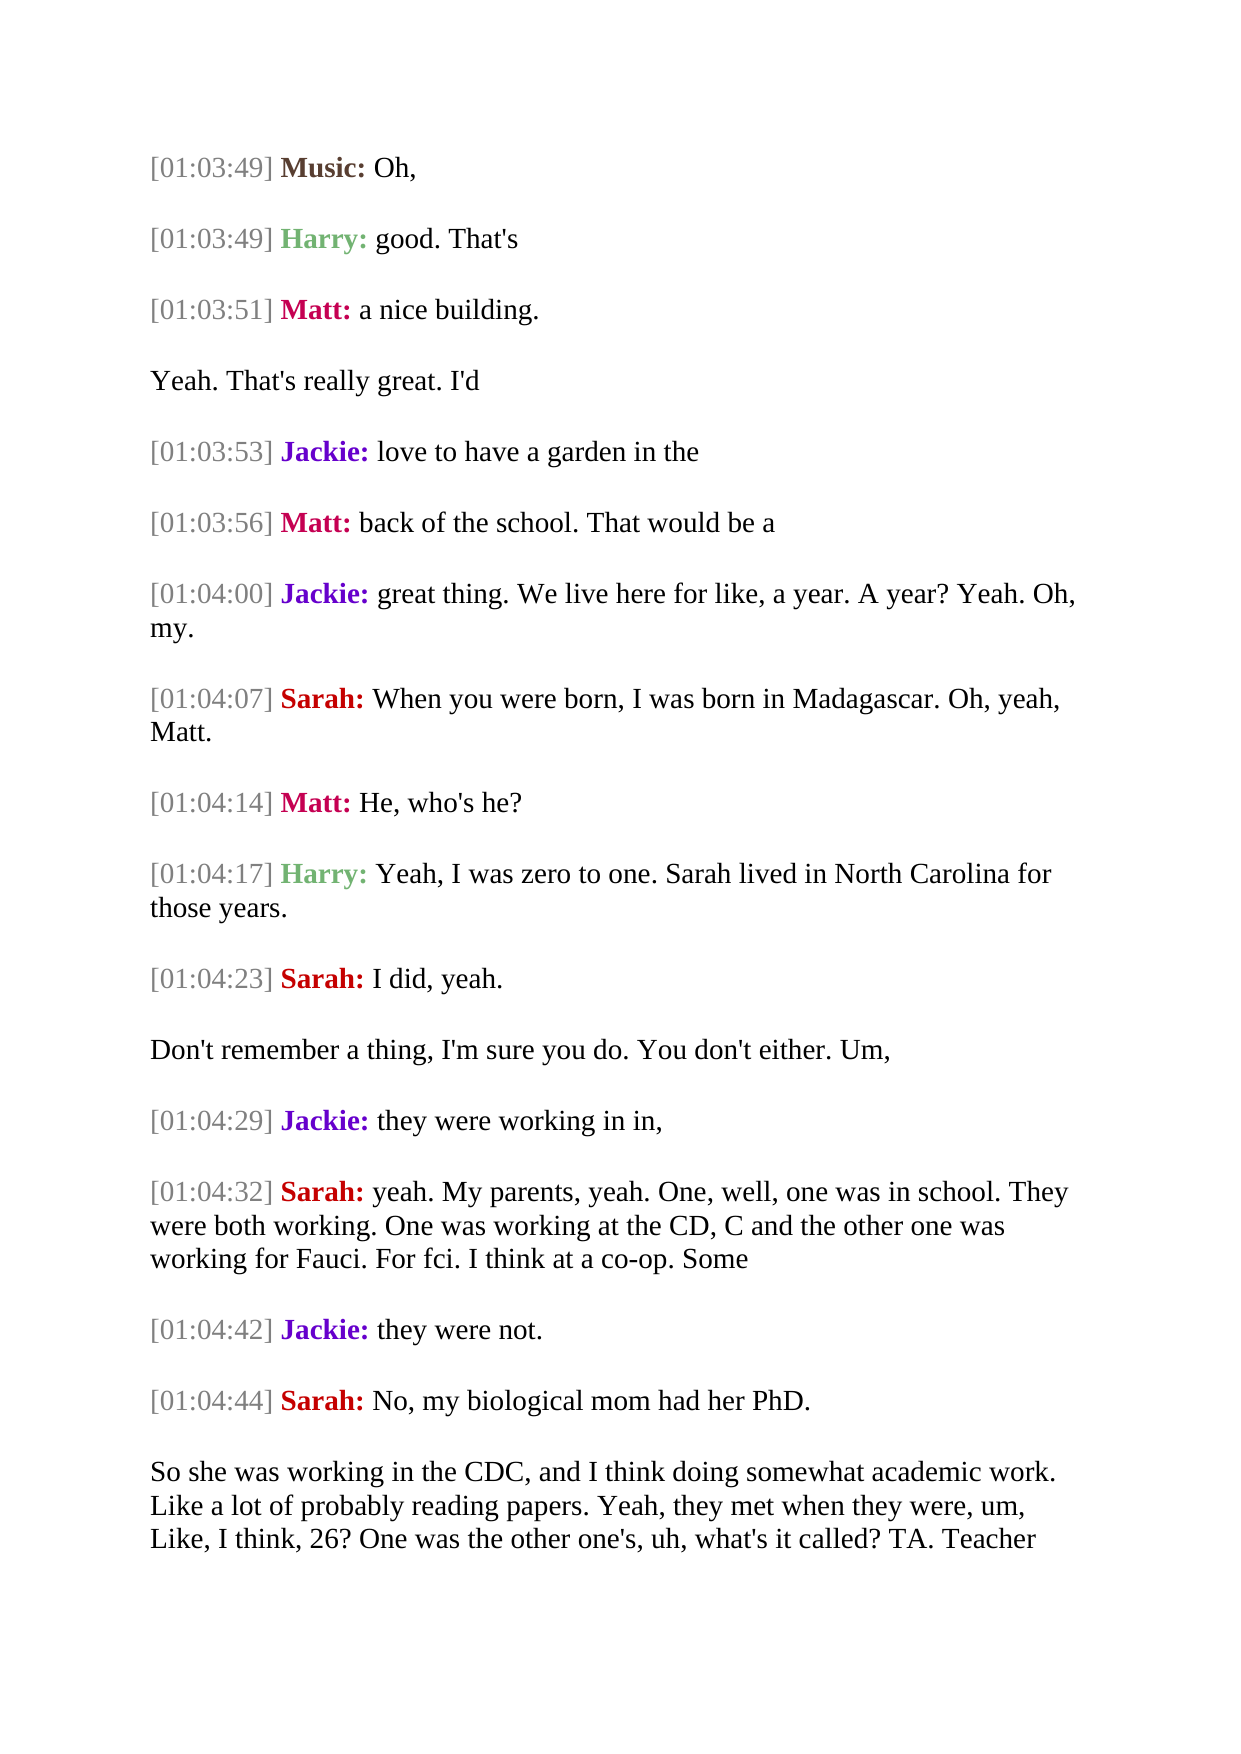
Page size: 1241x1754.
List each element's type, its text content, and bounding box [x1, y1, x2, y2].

text [01:03:53] Jackie: love to have a garden in the [150, 434, 1090, 468]
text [150, 1454, 1090, 1555]
text [01:04:23] Sarah: I did, yeah. [150, 961, 1090, 994]
text [01:04:42] Jackie: they were not. [150, 1312, 1090, 1346]
text [01:03:49] Harry: good. That's [150, 221, 1090, 254]
text [01:03:49] Music: Oh, [150, 150, 1090, 183]
text [01:04:00] Jackie: great thing. We live here for like, a year. A year? Yeah. Oh, my. [150, 576, 1090, 643]
text [01:03:51] Matt: a nice building. [150, 292, 1090, 326]
text Yeah. That's really great. I'd [150, 363, 1090, 397]
text [01:04:32] Sarah: yeah. My parents, yeah. One, well, one was in school. They were both working. One was working at the CD, C and the other one was working for Fauci. For fci. I think at a co-op. Some [150, 1174, 1090, 1275]
text [01:04:44] Sarah: No, my biological mom had her PhD. [150, 1383, 1090, 1417]
text [01:04:17] Harry: Yeah, I was zero to one. Sarah lived in North Carolina for those years. [150, 856, 1090, 923]
text [01:04:07] Sarah: When you were born, I was born in Madagascar. Oh, yeah, Matt. [150, 681, 1090, 748]
text [01:04:29] Jackie: they were working in in, [150, 1103, 1090, 1137]
text [01:04:14] Matt: He, who's he? [150, 785, 1090, 819]
text Don't remember a thing, I'm sure you do. You don't either. Um, [150, 1032, 1090, 1066]
text [01:03:56] Matt: back of the school. That would be a [150, 505, 1090, 539]
